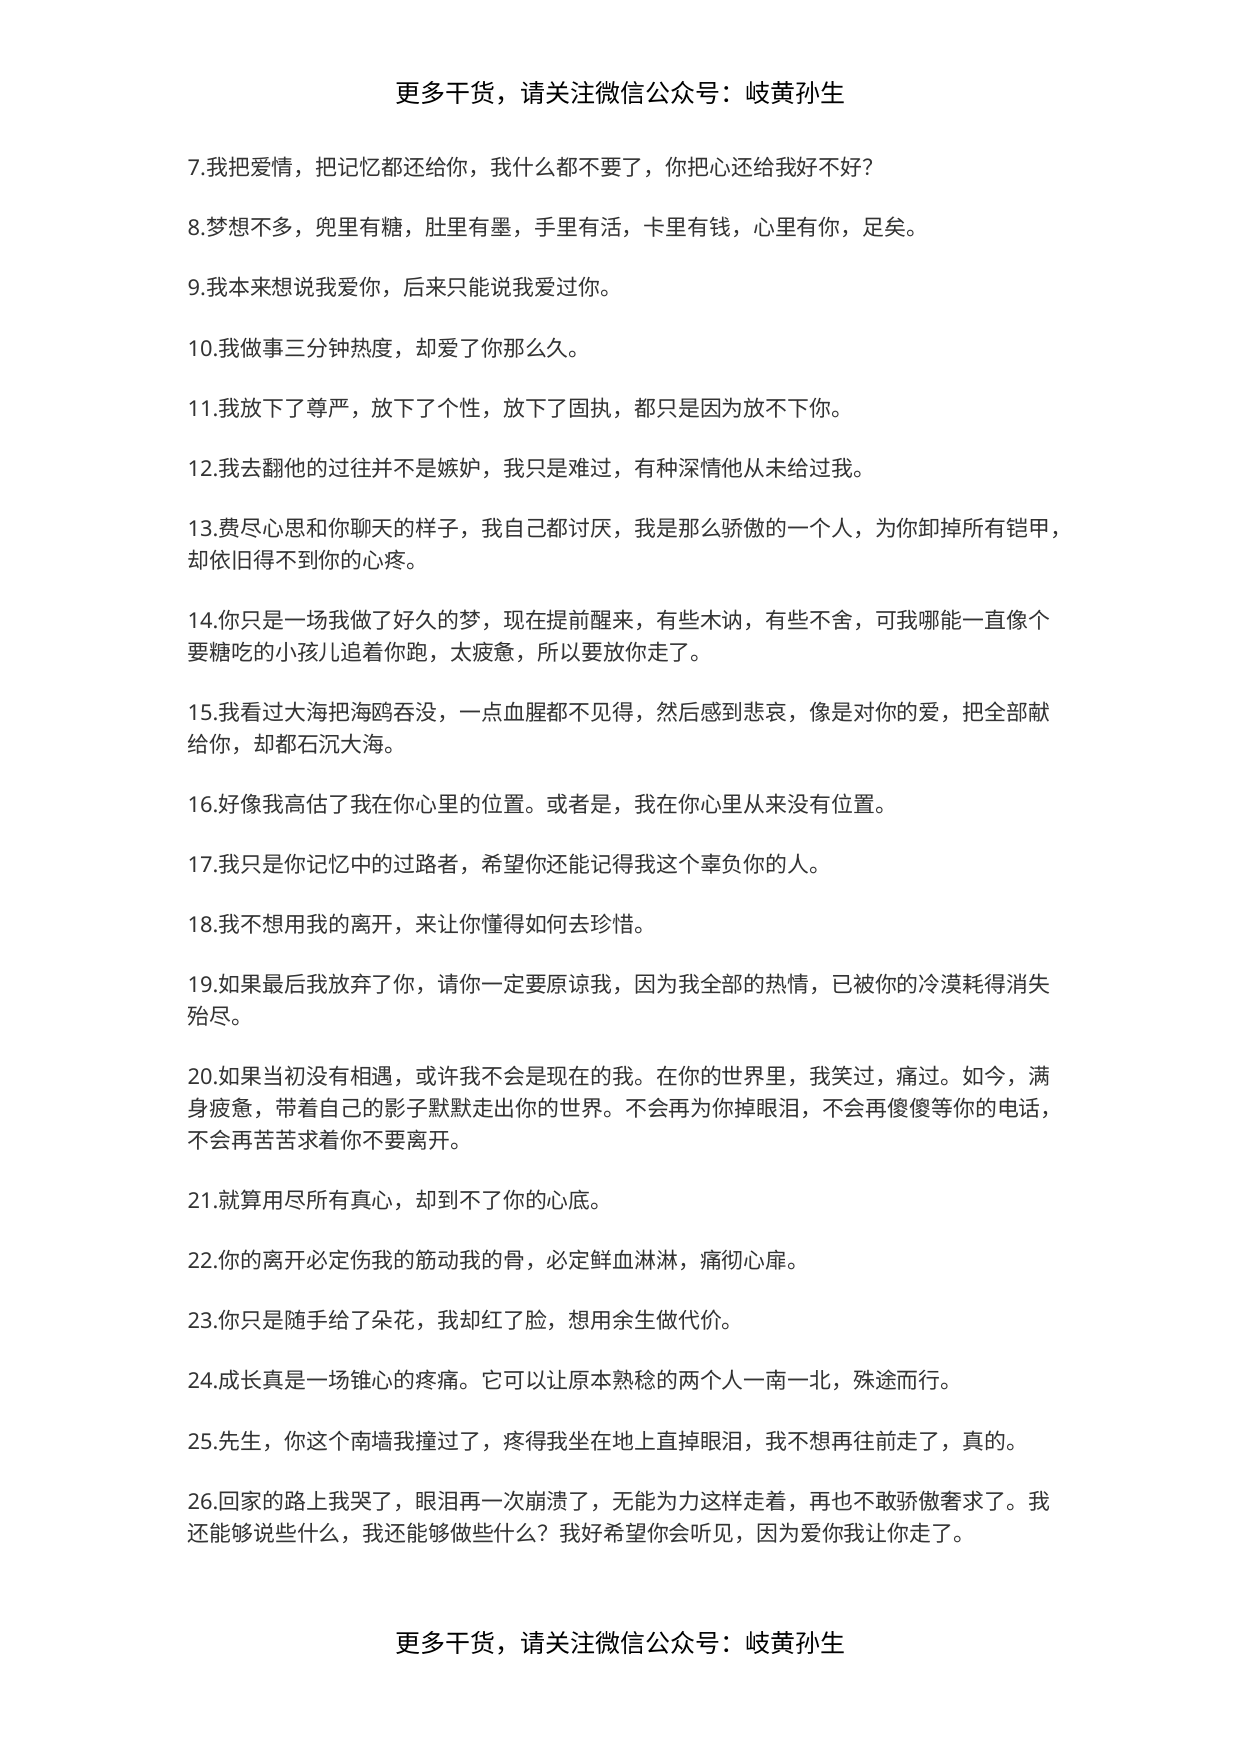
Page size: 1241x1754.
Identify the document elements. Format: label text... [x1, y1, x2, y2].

text 10.我做事三分钟热度，却爱了你那么久。 [187, 331, 1053, 362]
text 17.我只是你记忆中的过路者，希望你还能记得我这个辜负你的人。 [187, 847, 1053, 879]
text 23.你只是随手给了朵花，我却红了脸，想用余生做代价。 [187, 1303, 1053, 1335]
text 14.你只是一场我做了好久的梦，现在提前醒来，有些木讷，有些不舍，可我哪能一直像个要糖吃的小孩儿追着你跑，太疲惫，所以要放你走了。 [187, 603, 1053, 667]
text 16.好像我高估了我在你心里的位置。或者是，我在你心里从来没有位置。 [187, 787, 1053, 819]
text 11.我放下了尊严，放下了个性，放下了固执，都只是因为放不下你。 [187, 391, 1053, 423]
text 24.成长真是一场锥心的疼痛。它可以让原本熟稔的两个人一南一北，殊途而行。 [187, 1363, 1053, 1395]
text 8.梦想不多，兜里有糖，肚里有墨，手里有活，卡里有钱，心里有你，足矣。 [187, 210, 1053, 242]
text 18.我不想用我的离开，来让你懂得如何去珍惜。 [187, 907, 1053, 939]
text 20.如果当初没有相遇，或许我不会是现在的我。在你的世界里，我笑过，痛过。如今，满身疲惫，带着自己的影子默默走出你的世界。不会再为你掉眼泪，不会再傻傻等你的电话，不会再苦苦求着你不要离开。 [187, 1059, 1053, 1154]
text 9.我本来想说我爱你，后来只能说我爱过你。 [187, 270, 1053, 302]
text 7.我把爱情，把记忆都还给你，我什么都不要了，你把心还给我好不好？ [187, 150, 1053, 182]
text 19.如果最后我放弃了你，请你一定要原谅我，因为我全部的热情，已被你的冷漠耗得消失殆尽。 [187, 967, 1053, 1031]
text 25.先生，你这个南墙我撞过了，疼得我坐在地上直掉眼泪，我不想再往前走了，真的。 [187, 1424, 1053, 1456]
text 22.你的离开必定伤我的筋动我的骨，必定鲜血淋淋，痛彻心扉。 [187, 1243, 1053, 1275]
text 13.费尽心思和你聊天的样子，我自己都讨厌，我是那么骄傲的一个人，为你卸掉所有铠甲，却依旧得不到你的心疼。 [187, 511, 1053, 575]
text 21.就算用尽所有真心，却到不了你的心底。 [187, 1183, 1053, 1215]
text 26.回家的路上我哭了，眼泪再一次崩溃了，无能为力这样走着，再也不敢骄傲奢求了。我还能够说些什么，我还能够做些什么？我好希望你会听见，因为爱你我让你走了。 [187, 1484, 1053, 1547]
text 15.我看过大海把海鸥吞没，一点血腥都不见得，然后感到悲哀，像是对你的爱，把全部献给你，却都石沉大海。 [187, 695, 1053, 758]
text 12.我去翻他的过往并不是嫉妒，我只是难过，有种深情他从未给过我。 [187, 451, 1053, 483]
